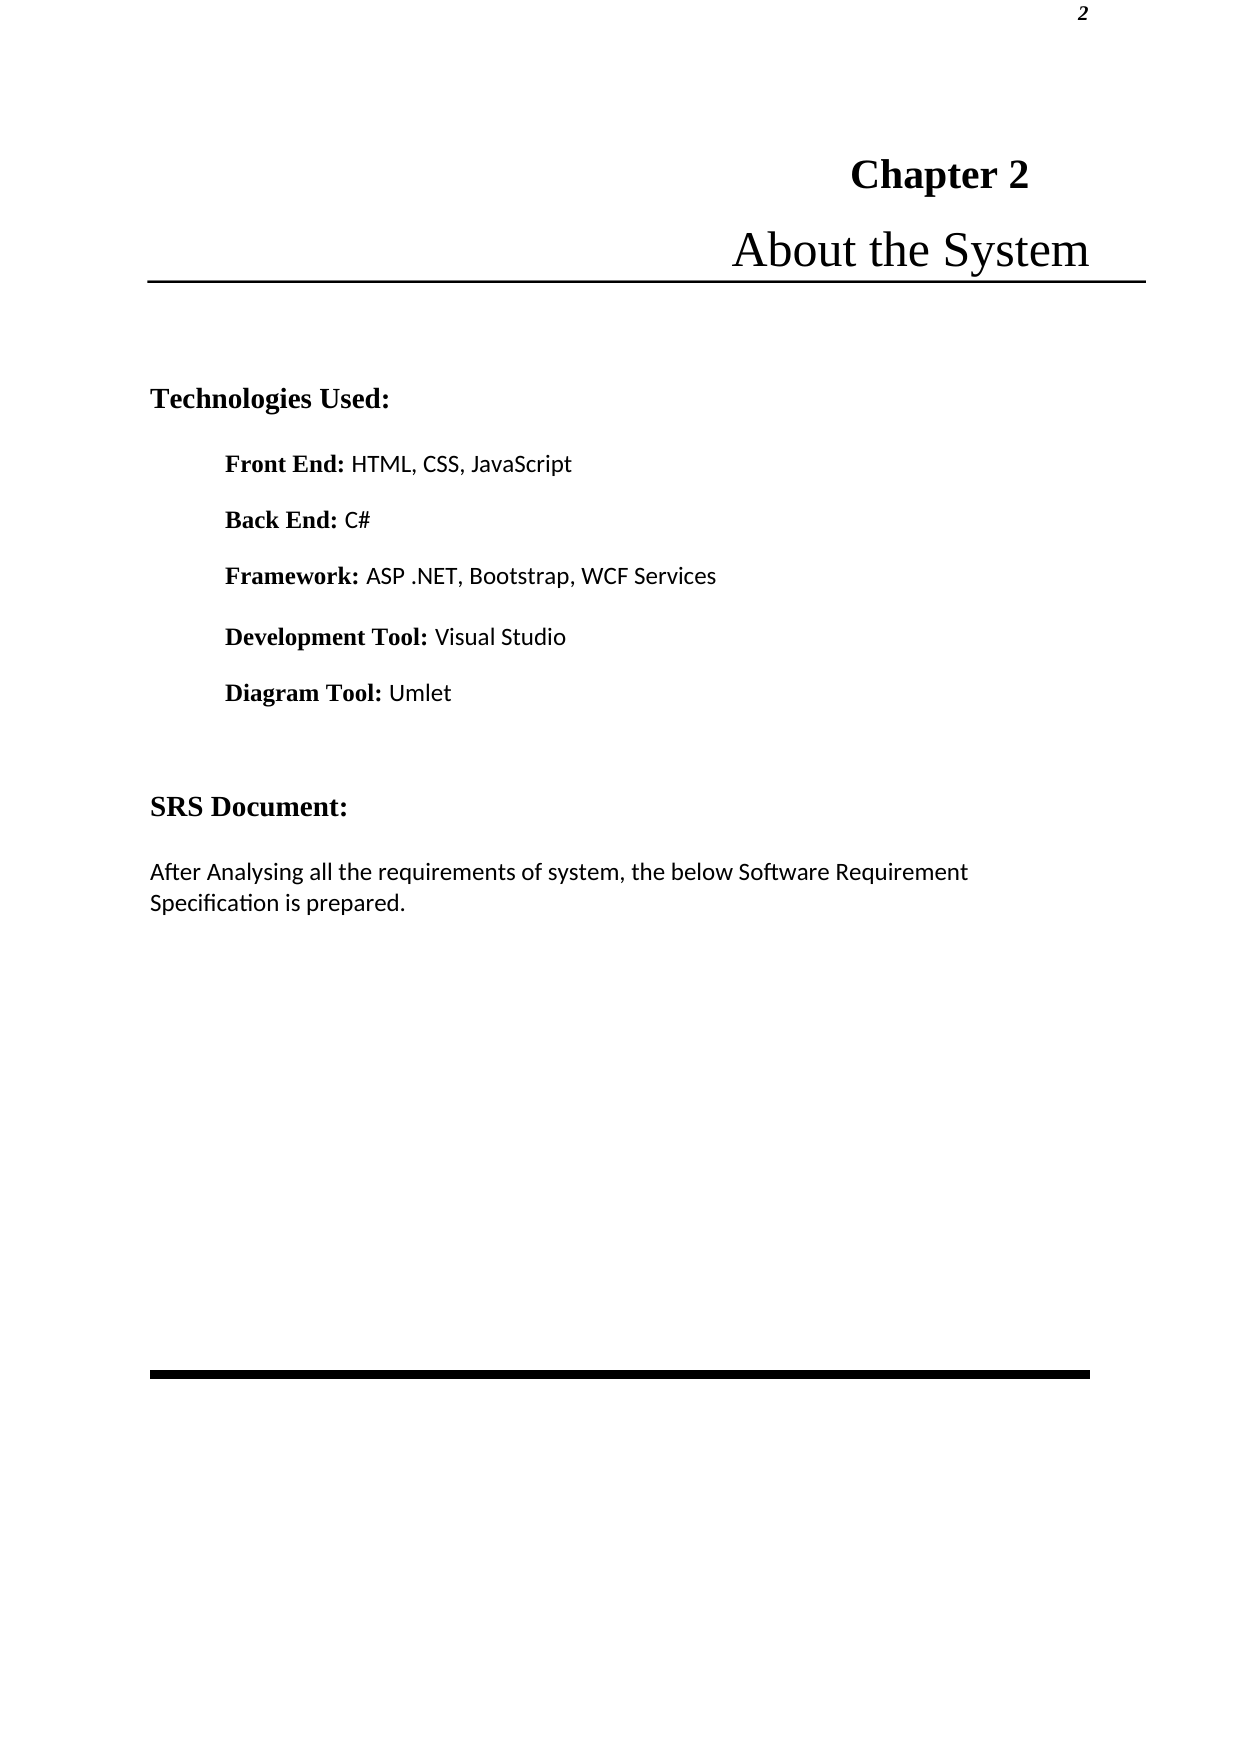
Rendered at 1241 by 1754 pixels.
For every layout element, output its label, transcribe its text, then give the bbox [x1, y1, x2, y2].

text About the System [150, 220, 1089, 277]
text Back End: C# [150, 504, 1090, 535]
text Chapter 2 [850, 150, 1090, 198]
text Front End: HTML, CSS, JavaScript [150, 448, 1090, 479]
text Framework: ASP .NET, Bootstrap, WCF Services [150, 560, 1090, 591]
text Technologies Used: [150, 381, 1090, 415]
text After Analysing all the requirements of system, the below Software Requirement Specification is prepared. [150, 856, 1090, 917]
text SRS Document: [150, 789, 1090, 823]
text Development Tool: Visual Studio [150, 621, 1090, 652]
text Diagram Tool: Umlet [150, 677, 1090, 708]
